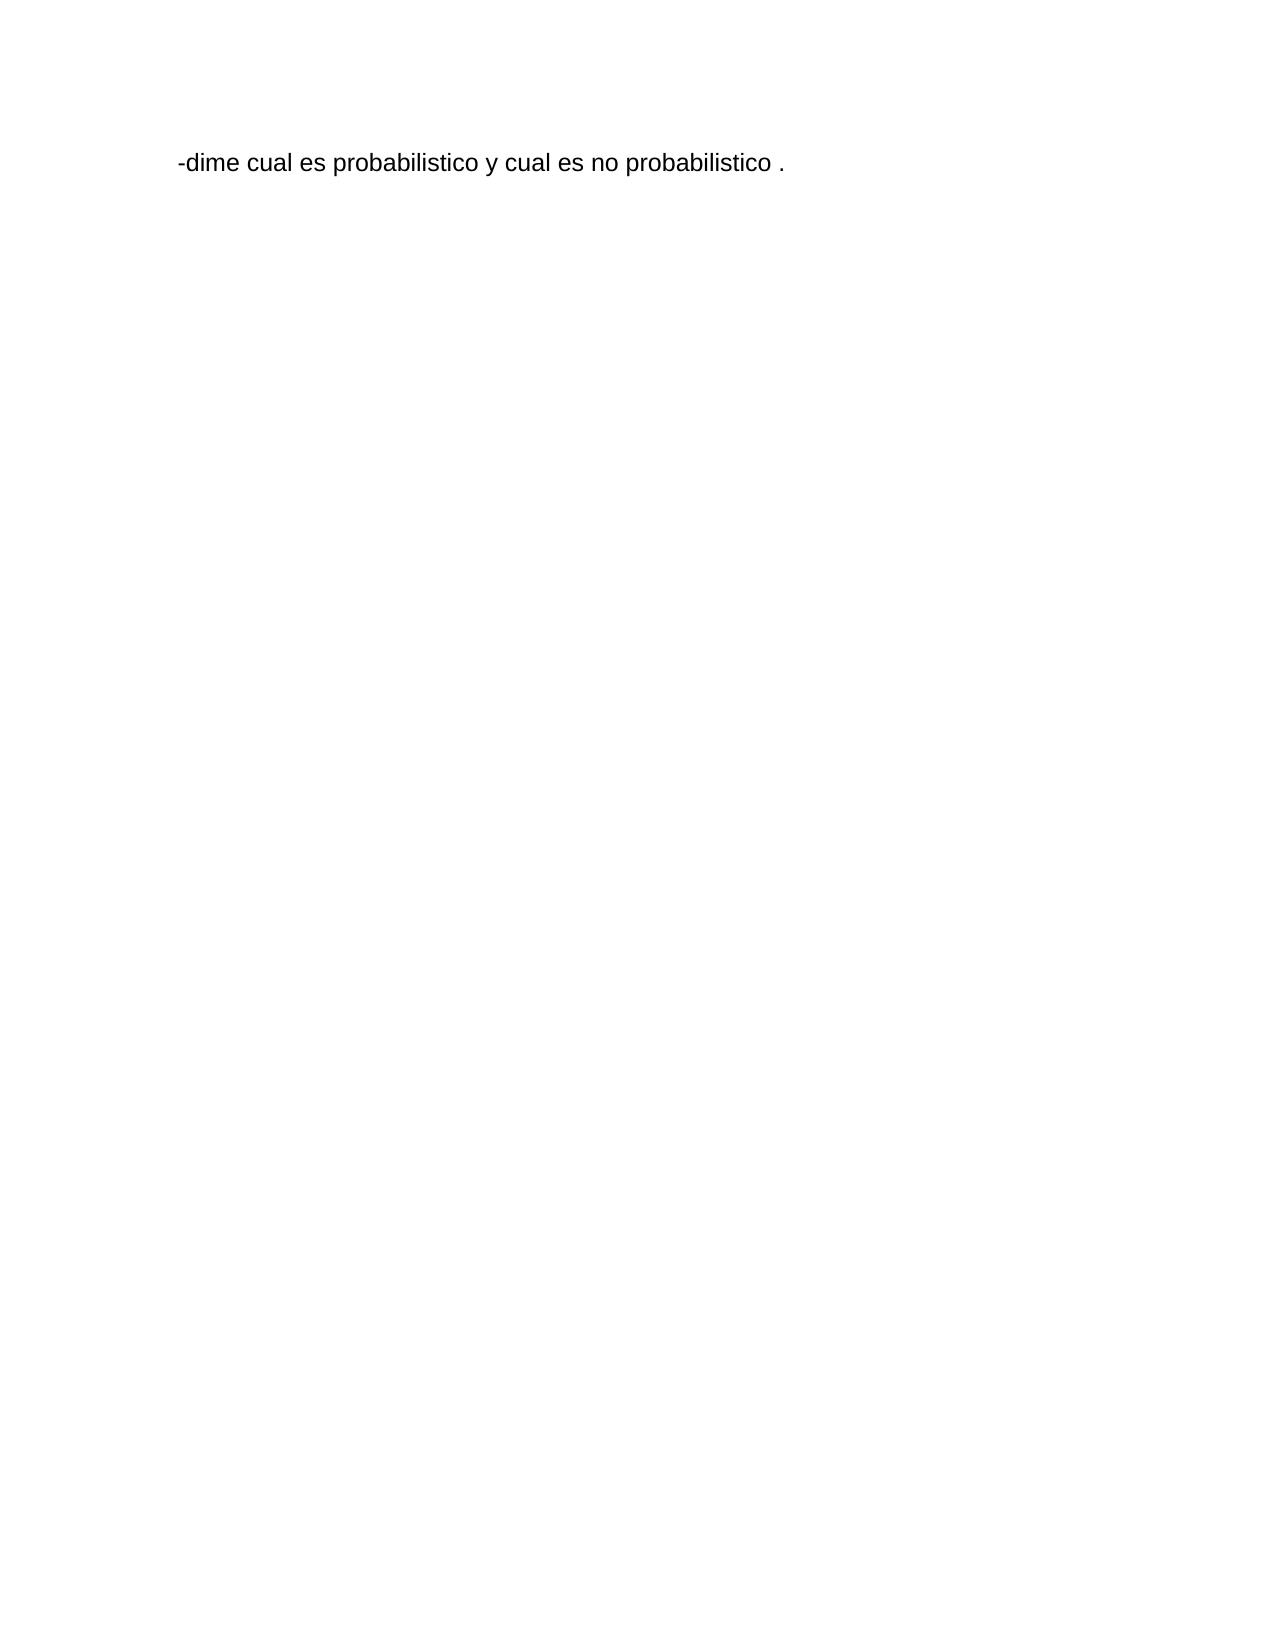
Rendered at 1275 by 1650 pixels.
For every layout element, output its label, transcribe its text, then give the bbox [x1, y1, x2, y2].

text -dime cual es probabilistico y cual es no probabilistico . [177, 148, 1098, 176]
